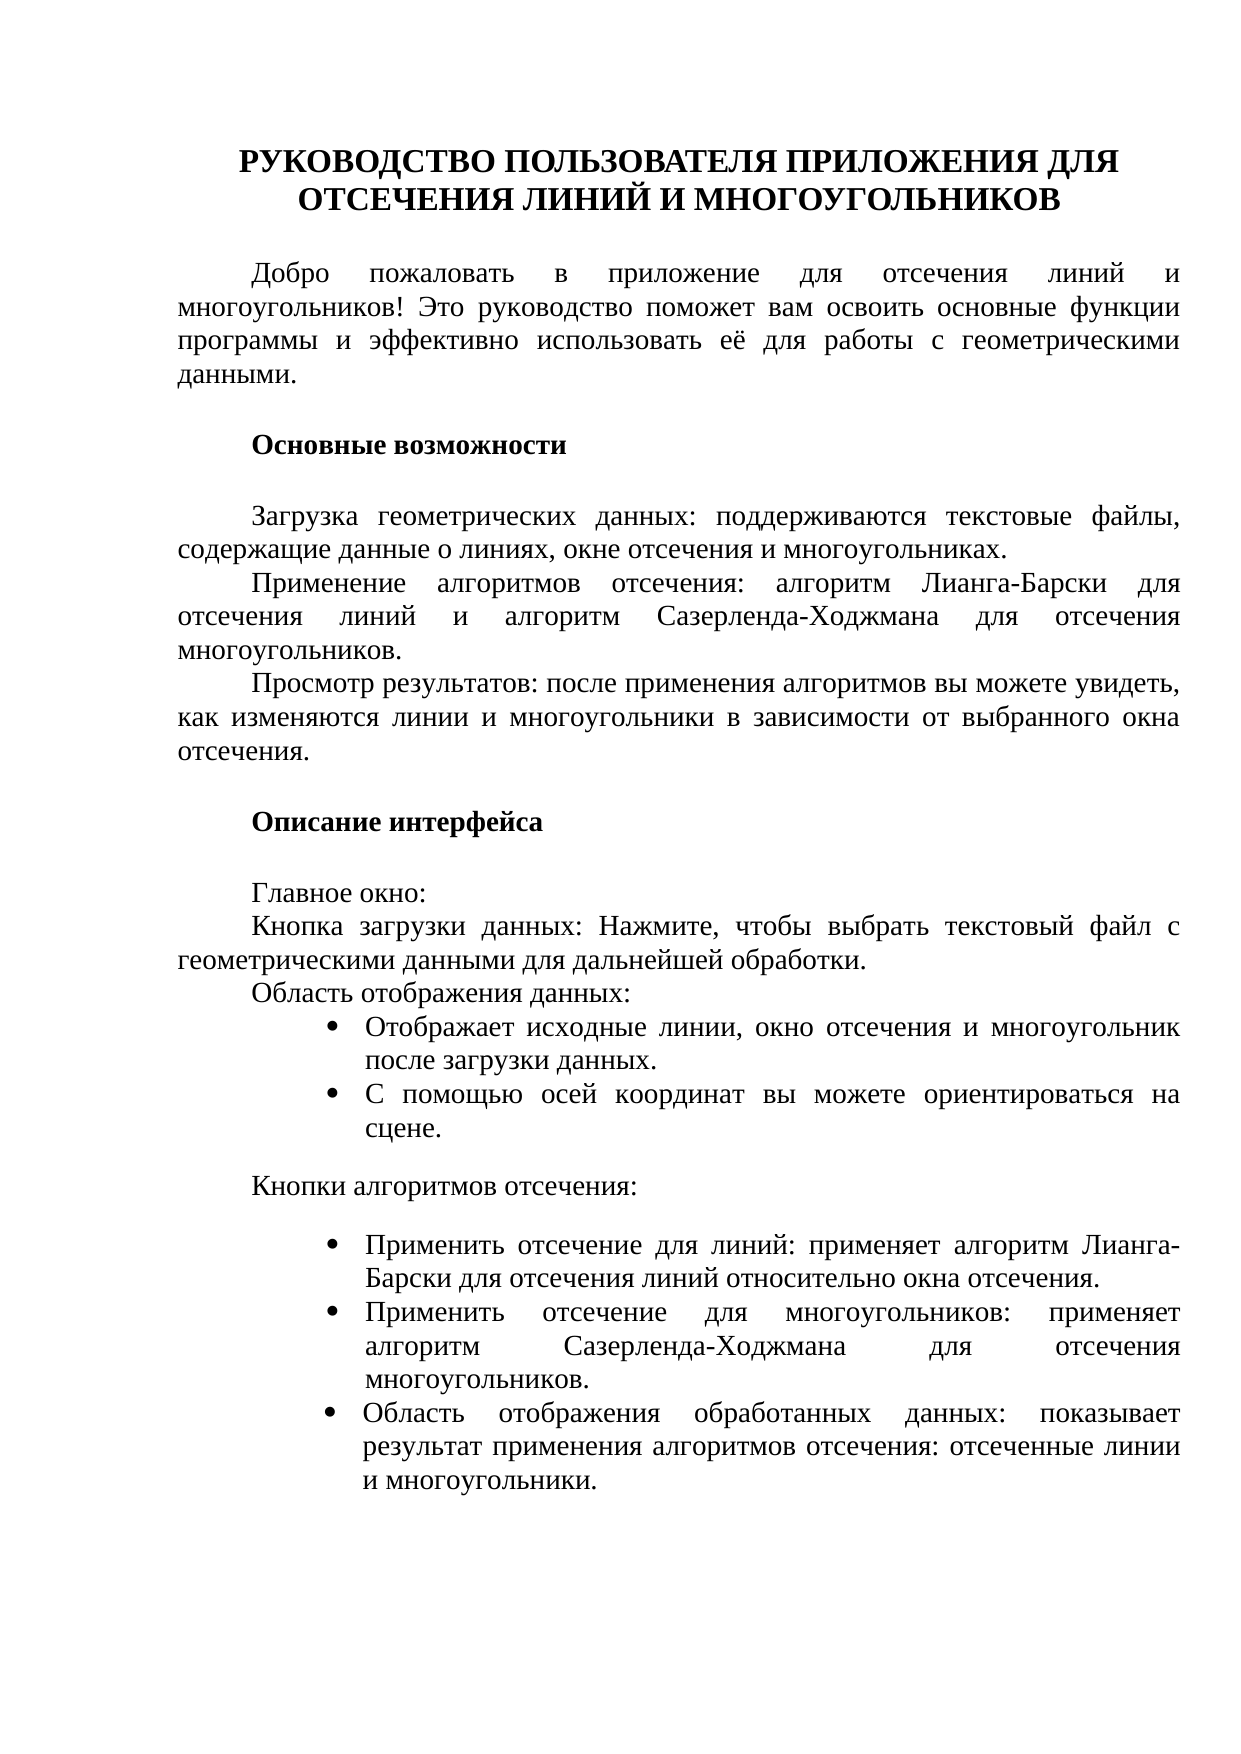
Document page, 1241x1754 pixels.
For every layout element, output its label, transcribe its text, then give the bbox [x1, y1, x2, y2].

list Отображает исходные линии, окно отсечения и многоугольник после загрузки данных. [327, 1009, 1181, 1076]
text Кнопка загрузки данных: Нажмите, чтобы выбрать текстовый файл с геометрическими данными для дальнейшей обработки. [177, 908, 1181, 975]
text Просмотр результатов: после применения алгоритмов вы можете увидеть, как изменяются линии и многоугольники в зависимости от выбранного окна отсечения. [177, 666, 1181, 766]
list С помощью осей координат вы можете ориентироваться на сцене. [327, 1076, 1181, 1143]
text Область отображения данных: [177, 975, 1181, 1009]
list Применить отсечение для многоугольников: применяет алгоритм Сазерленда-Ходжмана для отсечения многоугольников. [327, 1294, 1181, 1395]
text Кнопки алгоритмов отсечения: [177, 1168, 1181, 1202]
text Главное окно: [177, 875, 1181, 908]
list Область отображения обработанных данных: показывает результат применения алгоритмов отсечения: отсеченные линии и многоугольники. [325, 1395, 1181, 1495]
subtitle Описание интерфейса [177, 804, 1181, 837]
text Загрузка геометрических данных: поддерживаются текстовые файлы, содержащие данные о линиях, окне отсечения и многоугольниках. [177, 498, 1181, 565]
list Применить отсечение для линий: применяет алгоритм Лианга-Барски для отсечения линий относительно окна отсечения. [327, 1227, 1181, 1294]
text Применение алгоритмов отсечения: алгоритм Лианга-Барски для отсечения линий и алгоритм Сазерленда-Ходжмана для отсечения многоугольников. [177, 565, 1181, 666]
text Добро пожаловать в приложение для отсечения линий и многоугольников! Это руководство поможет вам освоить основные функции программы и эффективно использовать её для работы с геометрическими данными. [177, 255, 1181, 389]
subtitle Руководство пользователя приложения для отсечения линий и многоугольников [177, 141, 1181, 218]
subtitle Основные возможности [177, 427, 1181, 460]
